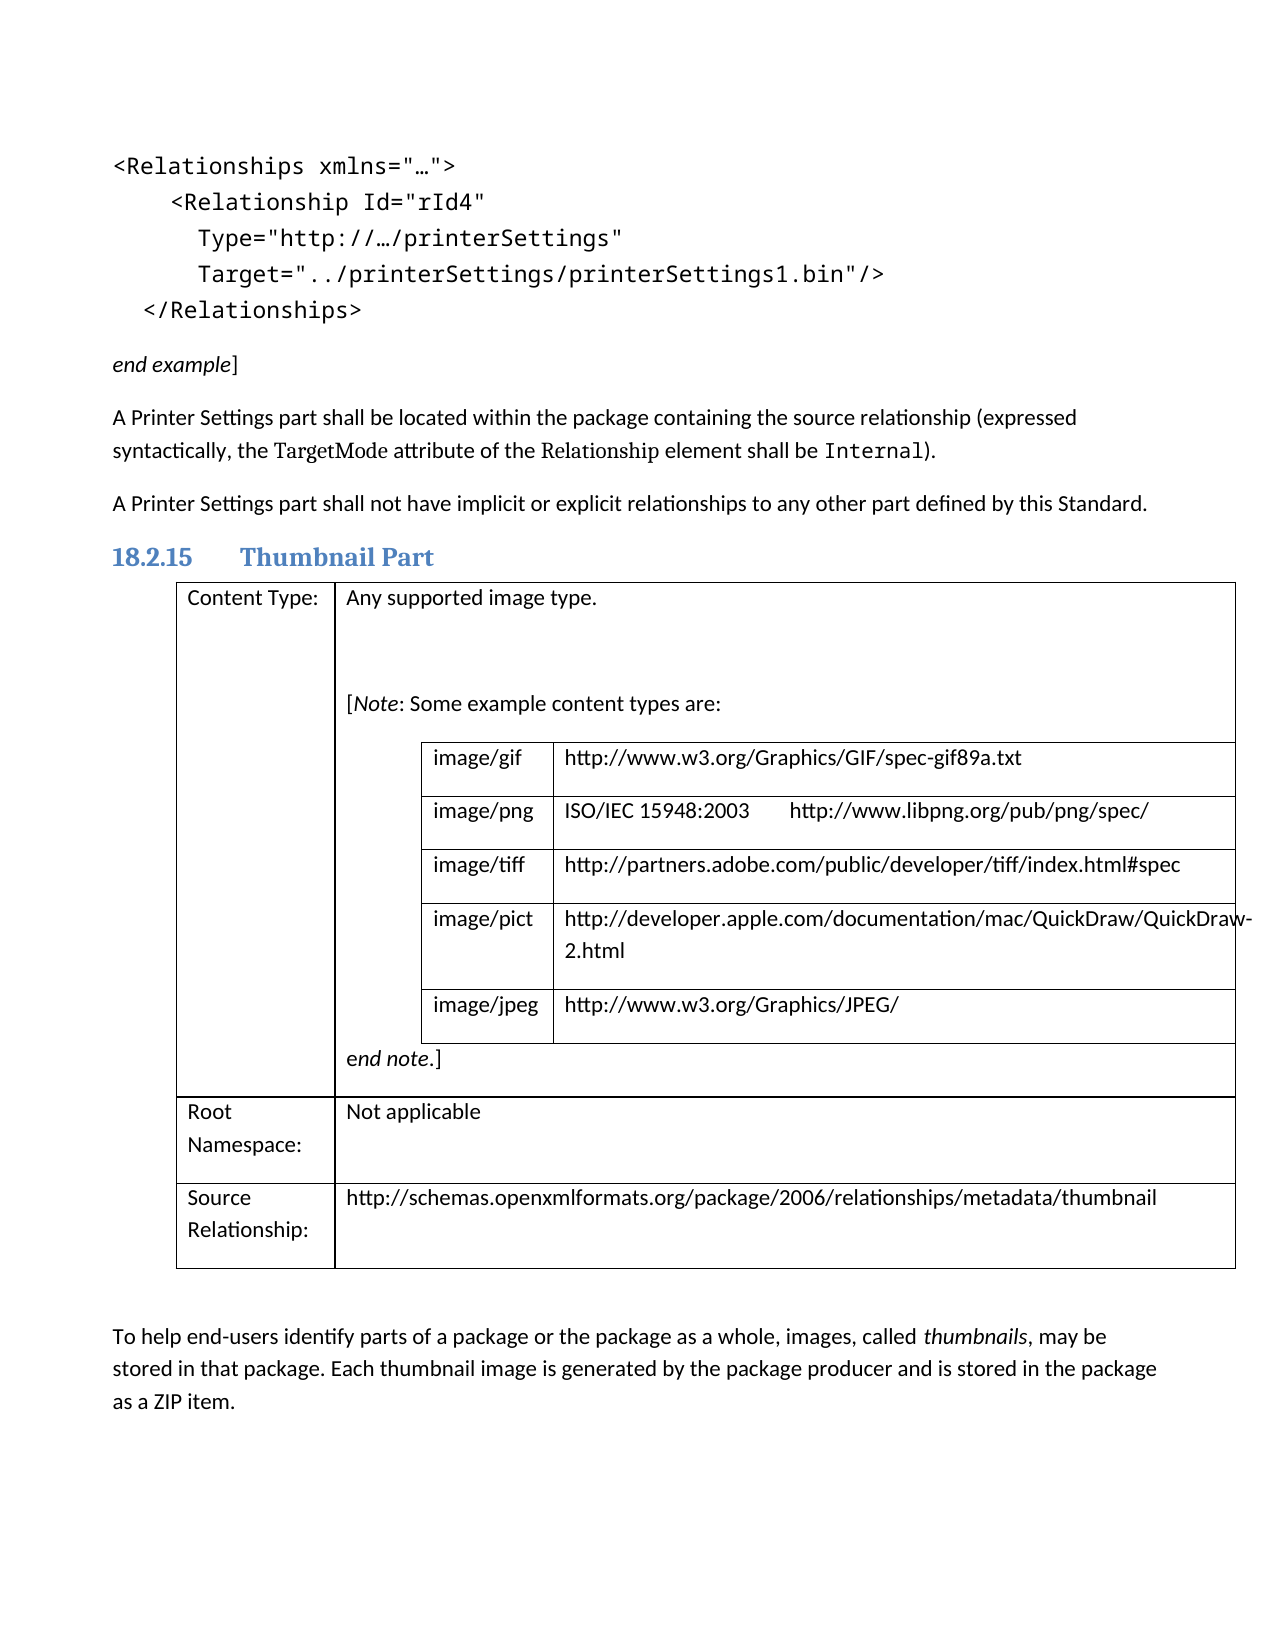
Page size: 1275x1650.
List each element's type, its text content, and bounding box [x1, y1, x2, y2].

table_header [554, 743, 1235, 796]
subtitle Thumbnail Part [112, 542, 1162, 573]
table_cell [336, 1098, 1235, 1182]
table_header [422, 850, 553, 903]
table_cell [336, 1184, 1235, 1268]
text <Relationships xmlns="…"> <Relationship Id="rId4" Type="http://…/printerSettings" Target="../printerSettings/printerSettings1.bin"/> </Relationships> [112, 150, 1162, 325]
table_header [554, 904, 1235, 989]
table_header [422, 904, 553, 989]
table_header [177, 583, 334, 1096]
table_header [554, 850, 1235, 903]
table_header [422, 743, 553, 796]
text A Printer Settings part shall not have implicit or explicit relationships to any other part defined by this Standard. [112, 489, 1162, 517]
text A Printer Settings part shall be located within the package containing the source relationship (expressed syntactically, the TargetMode attribute of the Relationship element shall be Internal). [112, 403, 1162, 464]
text end example] [112, 351, 1162, 378]
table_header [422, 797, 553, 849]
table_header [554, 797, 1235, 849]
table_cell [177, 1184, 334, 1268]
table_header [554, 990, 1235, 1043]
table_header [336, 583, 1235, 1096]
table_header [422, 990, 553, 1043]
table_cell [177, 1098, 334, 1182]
text To help end-users identify parts of a package or the package as a whole, images, called thumbnails, may be stored in that package. Each thumbnail image is generated by the package producer and is stored in the package as a ZIP item. [112, 1322, 1162, 1415]
